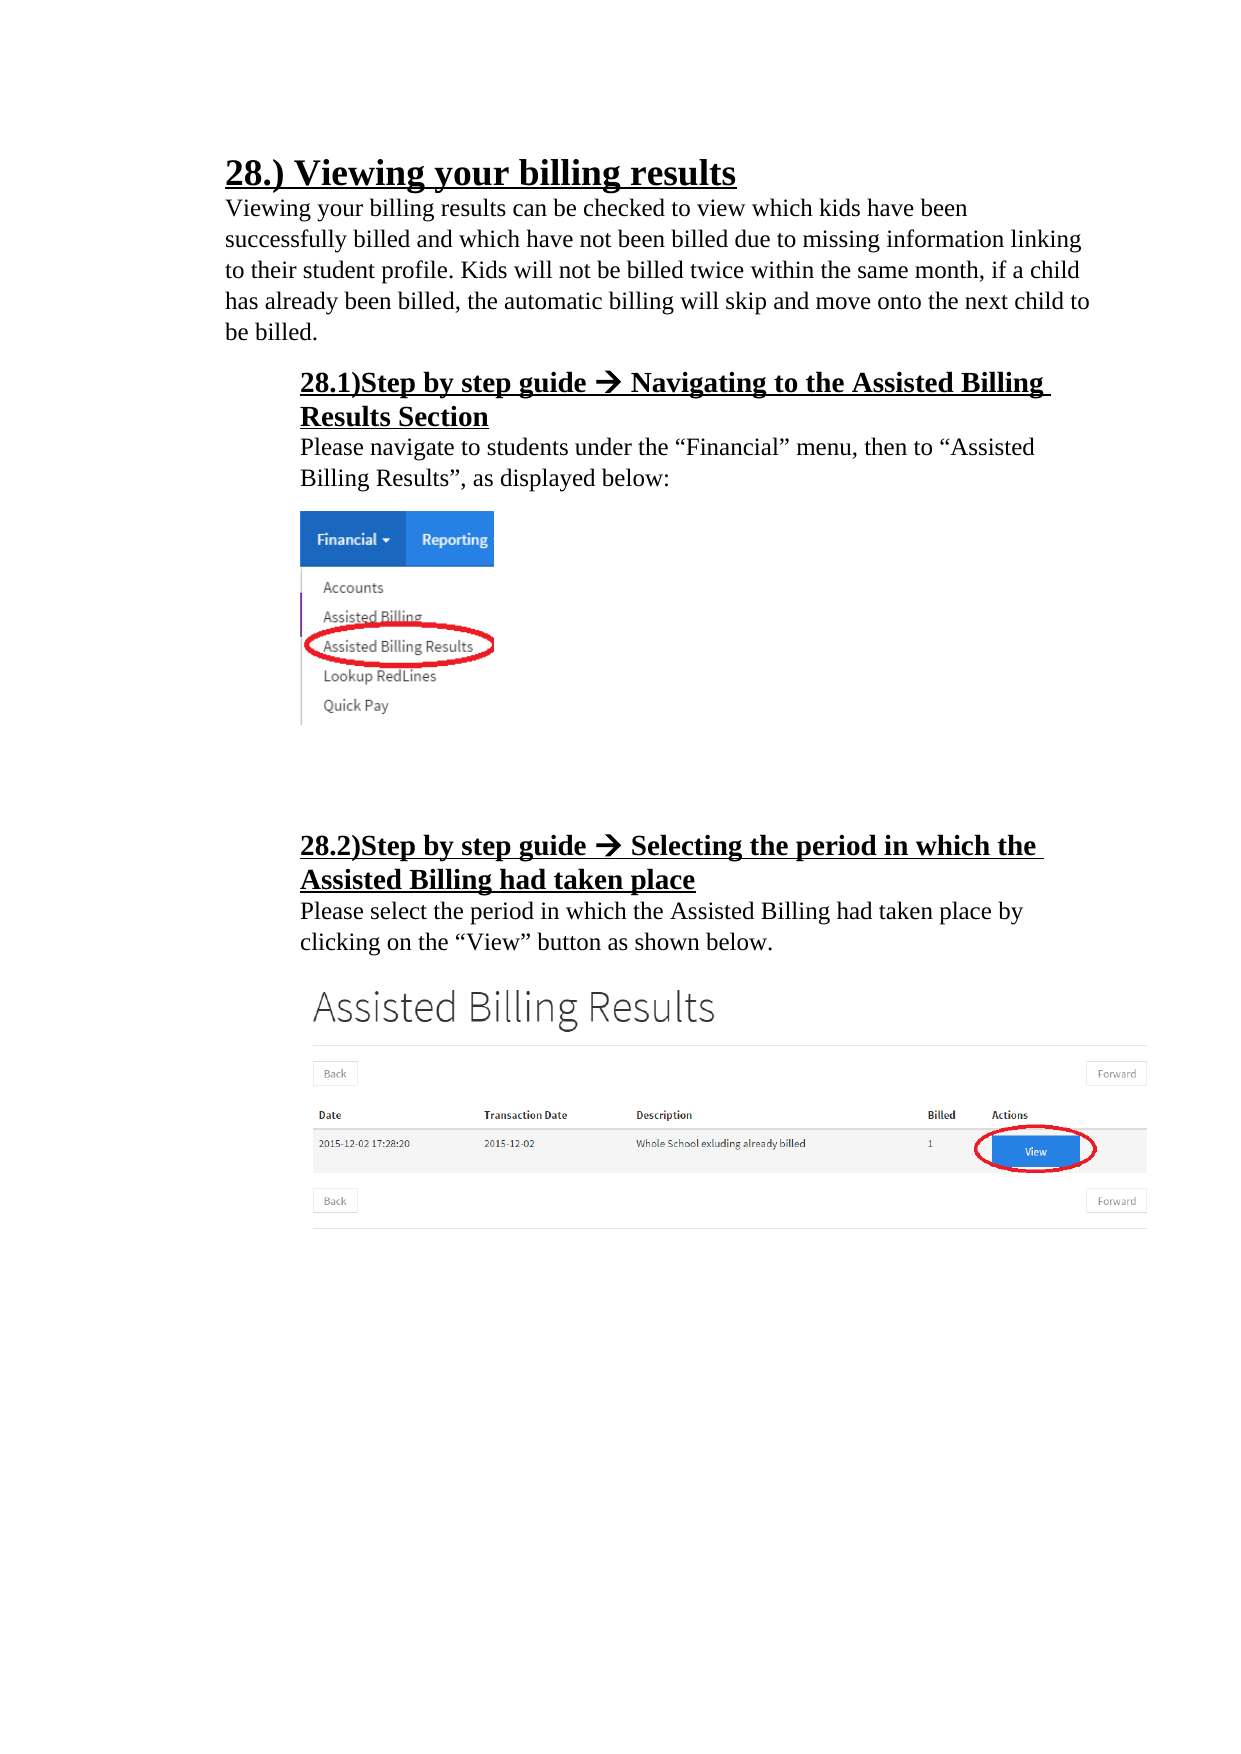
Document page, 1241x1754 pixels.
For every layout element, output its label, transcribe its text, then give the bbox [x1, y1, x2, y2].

text Please navigate to students under the “Financial” menu, then to “Assisted Billing Results”, as displayed below: [300, 432, 1090, 492]
text Viewing your billing results can be checked to view which kids have been successfully billed and which have not been billed due to missing information linking to their student profile. Kids will not be billed twice within the same month, if a child has already been billed, the automatic billing will skip and move onto the next child to be billed. [225, 193, 1090, 346]
subtitle 28.1)Step by step guide Navigating to the Assisted Billing Results Section [300, 365, 1090, 432]
subtitle 28.) Viewing your billing results [225, 150, 1090, 193]
picture [300, 974, 1163, 1239]
text Please select the period in which the Assisted Billing had taken place by clicking on the “View” button as shown below. [300, 896, 1090, 956]
subtitle 28.2)Step by step guide Selecting the period in which the Assisted Billing had taken place [300, 792, 1090, 896]
picture [300, 511, 494, 725]
